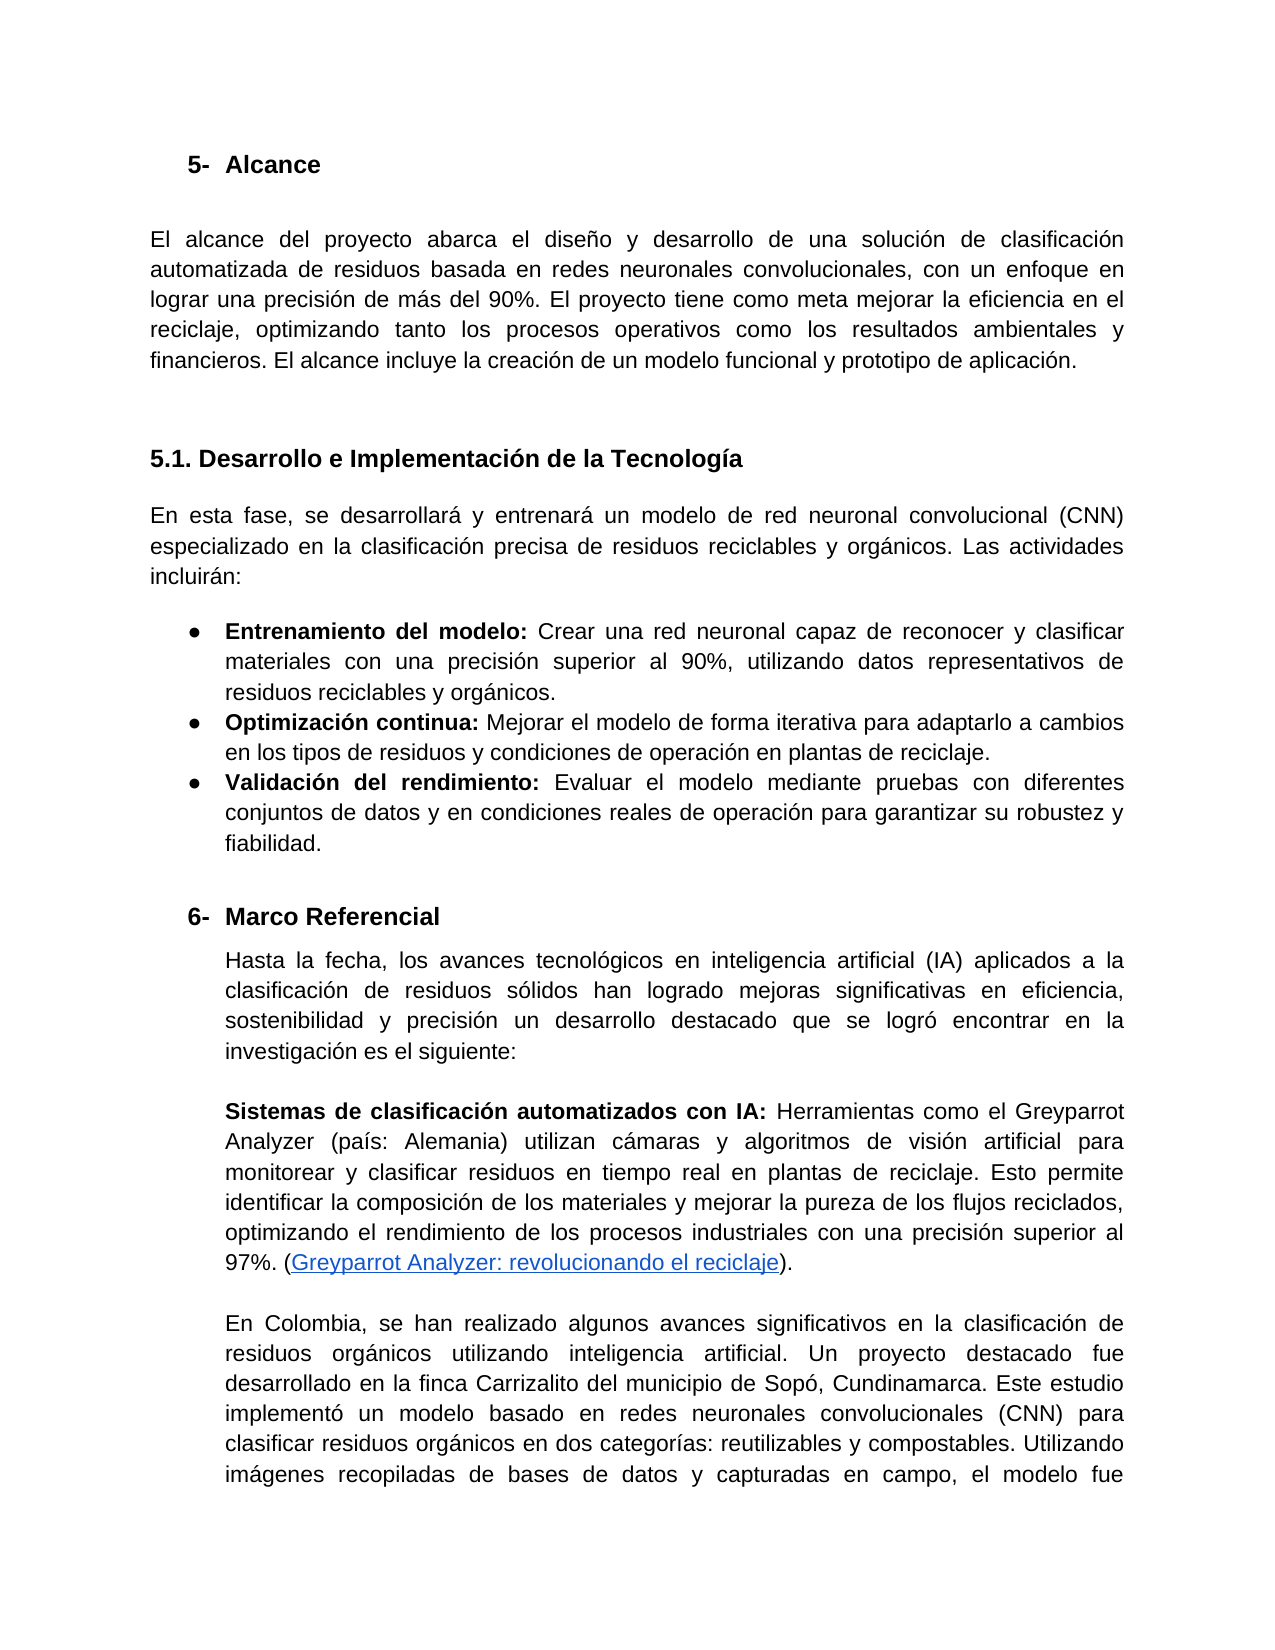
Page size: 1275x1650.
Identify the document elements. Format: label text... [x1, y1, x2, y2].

text Sistemas de clasificación automatizados con IA: Herramientas como el Greyparrot Analyzer (país: Alemania) utilizan cámaras y algoritmos de visión artificial para monitorear y clasificar residuos en tiempo real en plantas de reciclaje. Esto permite identificar la composición de los materiales y mejorar la pureza de los flujos reciclados, optimizando el rendimiento de los procesos industriales con una precisión superior al 97%. (Greyparrot Analyzer: revolucionando el reciclaje​). [225, 1098, 1125, 1275]
text Hasta la fecha, los avances tecnológicos en inteligencia artificial (IA) aplicados a la clasificación de residuos sólidos han logrado mejoras significativas en eficiencia, sostenibilidad y precisión un desarrollo destacado que se logró encontrar en la investigación es el siguiente: [225, 947, 1125, 1064]
subtitle Alcance [187, 150, 1125, 179]
list Optimización continua: Mejorar el modelo de forma iterativa para adaptarlo a cambios en los tipos de residuos y condiciones de operación en plantas de reciclaje. [187, 709, 1125, 765]
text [225, 1309, 1125, 1487]
text El alcance del proyecto abarca el diseño y desarrollo de una solución de clasificación automatizada de residuos basada en redes neuronales convolucionales, con un enfoque en lograr una precisión de más del 90%. El proyecto tiene como meta mejorar la eficiencia en el reciclaje, optimizando tanto los procesos operativos como los resultados ambientales y financieros. El alcance incluye la creación de un modelo funcional y prototipo de aplicación. [150, 226, 1125, 373]
list Validación del rendimiento: Evaluar el modelo mediante pruebas con diferentes conjuntos de datos y en condiciones reales de operación para garantizar su robustez y fiabilidad. [187, 769, 1125, 856]
text En esta fase, se desarrollará y entrenará un modelo de red neuronal convolucional (CNN) especializado en la clasificación precisa de residuos reciclables y orgánicos. Las actividades incluirán: [150, 502, 1125, 589]
subtitle 5.1. Desarrollo e Implementación de la Tecnología [150, 444, 1125, 473]
list Entrenamiento del modelo: Crear una red neuronal capaz de reconocer y clasificar materiales con una precisión superior al 90%, utilizando datos representativos de residuos reciclables y orgánicos. [187, 618, 1125, 705]
subtitle Marco Referencial [187, 901, 1125, 930]
